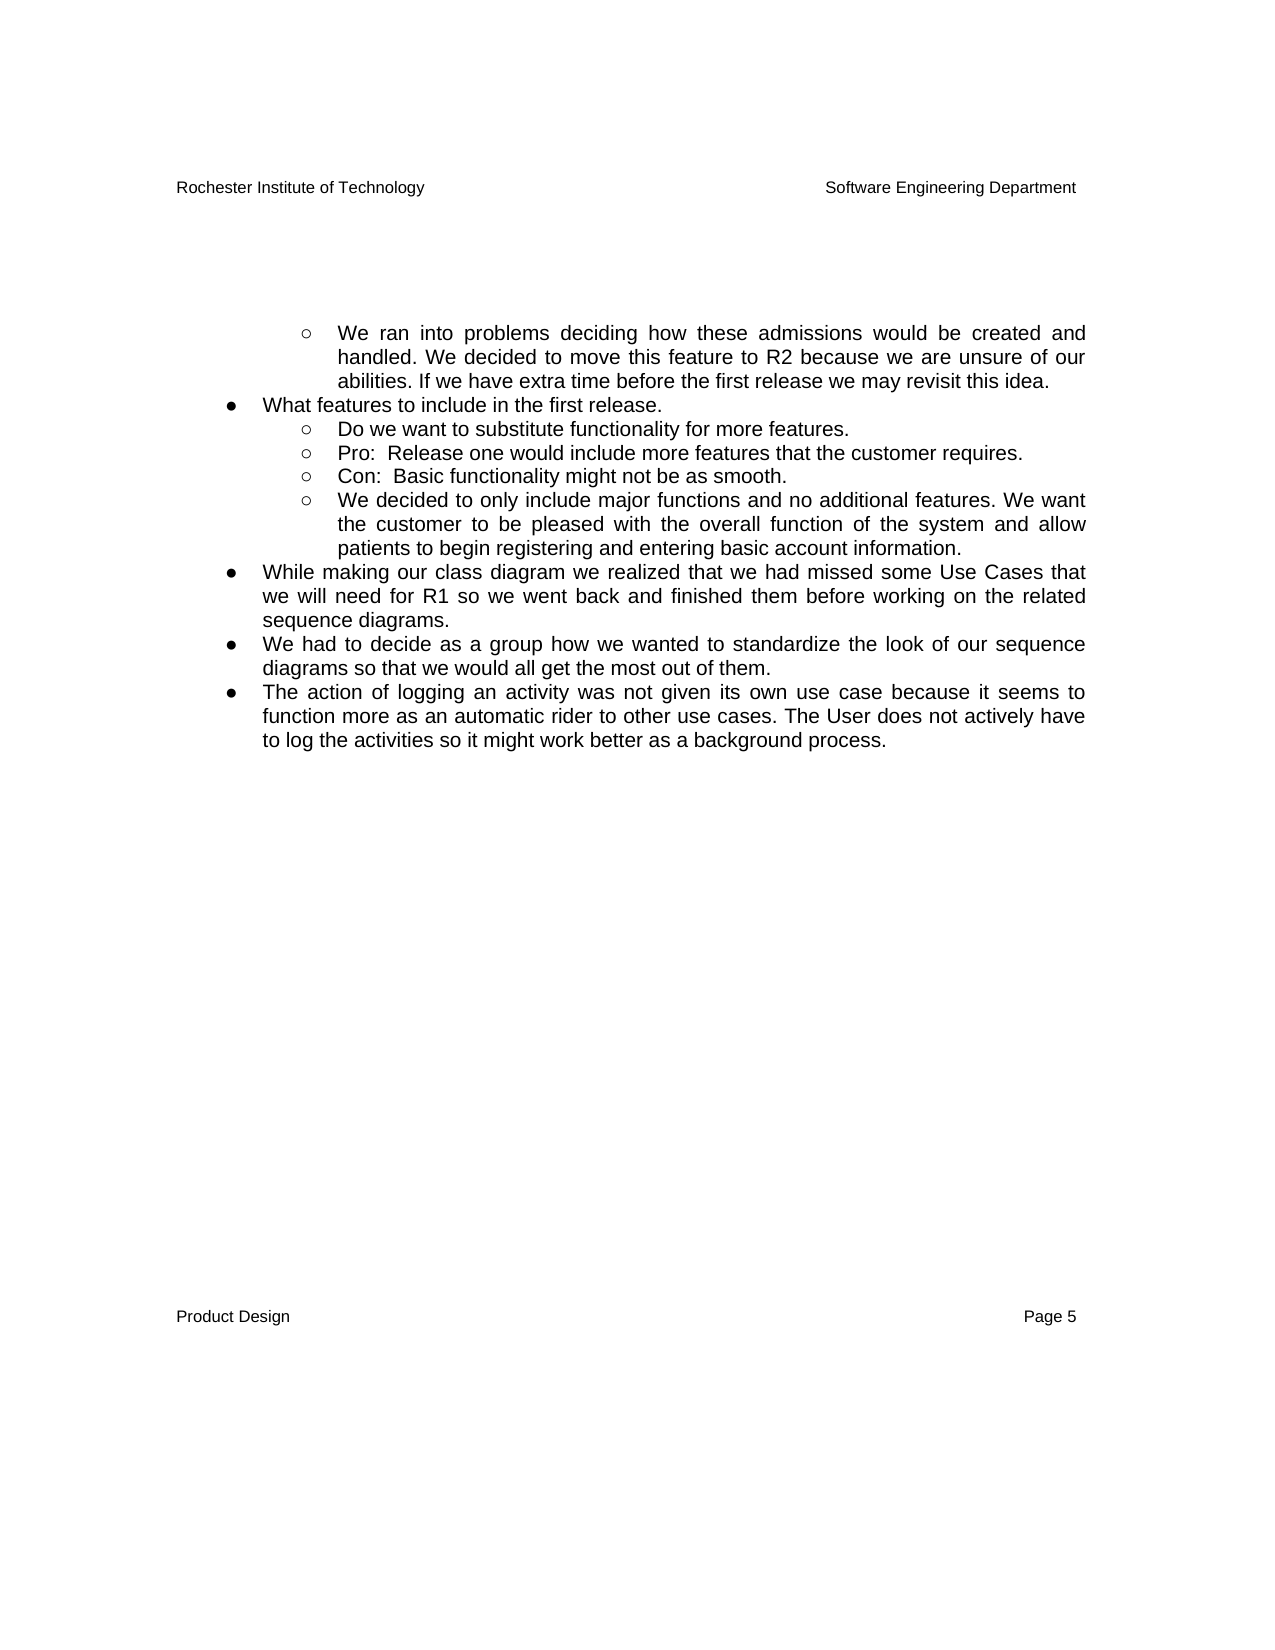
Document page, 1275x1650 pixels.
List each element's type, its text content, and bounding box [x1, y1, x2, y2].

list We had to decide as a group how we wanted to standardize the look of our sequence diagrams so that we would all get the most out of them. [225, 632, 1087, 680]
list Do we want to substitute functionality for more features. [300, 416, 1087, 440]
list While making our class diagram we realized that we had missed some Use Cases that we will need for R1 so we went back and finished them before working on the related sequence diagrams. [225, 560, 1087, 632]
list Con: Basic functionality might not be as smooth. [300, 464, 1087, 488]
list We ran into problems deciding how these admissions would be created and handled. We decided to move this feature to R2 because we are unsure of our abilities. If we have extra time before the first release we may revisit this idea. [300, 321, 1087, 392]
list Pro: Release one would include more features that the customer requires. [300, 440, 1087, 464]
list The action of logging an activity was not given its own use case because it seems to function more as an automatic rider to other use cases. The User does not actively have to log the activities so it might work better as a background process. [225, 680, 1087, 752]
list We decided to only include major functions and no additional features. We want the customer to be pleased with the overall function of the system and allow patients to begin registering and entering basic account information. [300, 488, 1087, 560]
list What features to include in the first release. [225, 392, 1087, 416]
